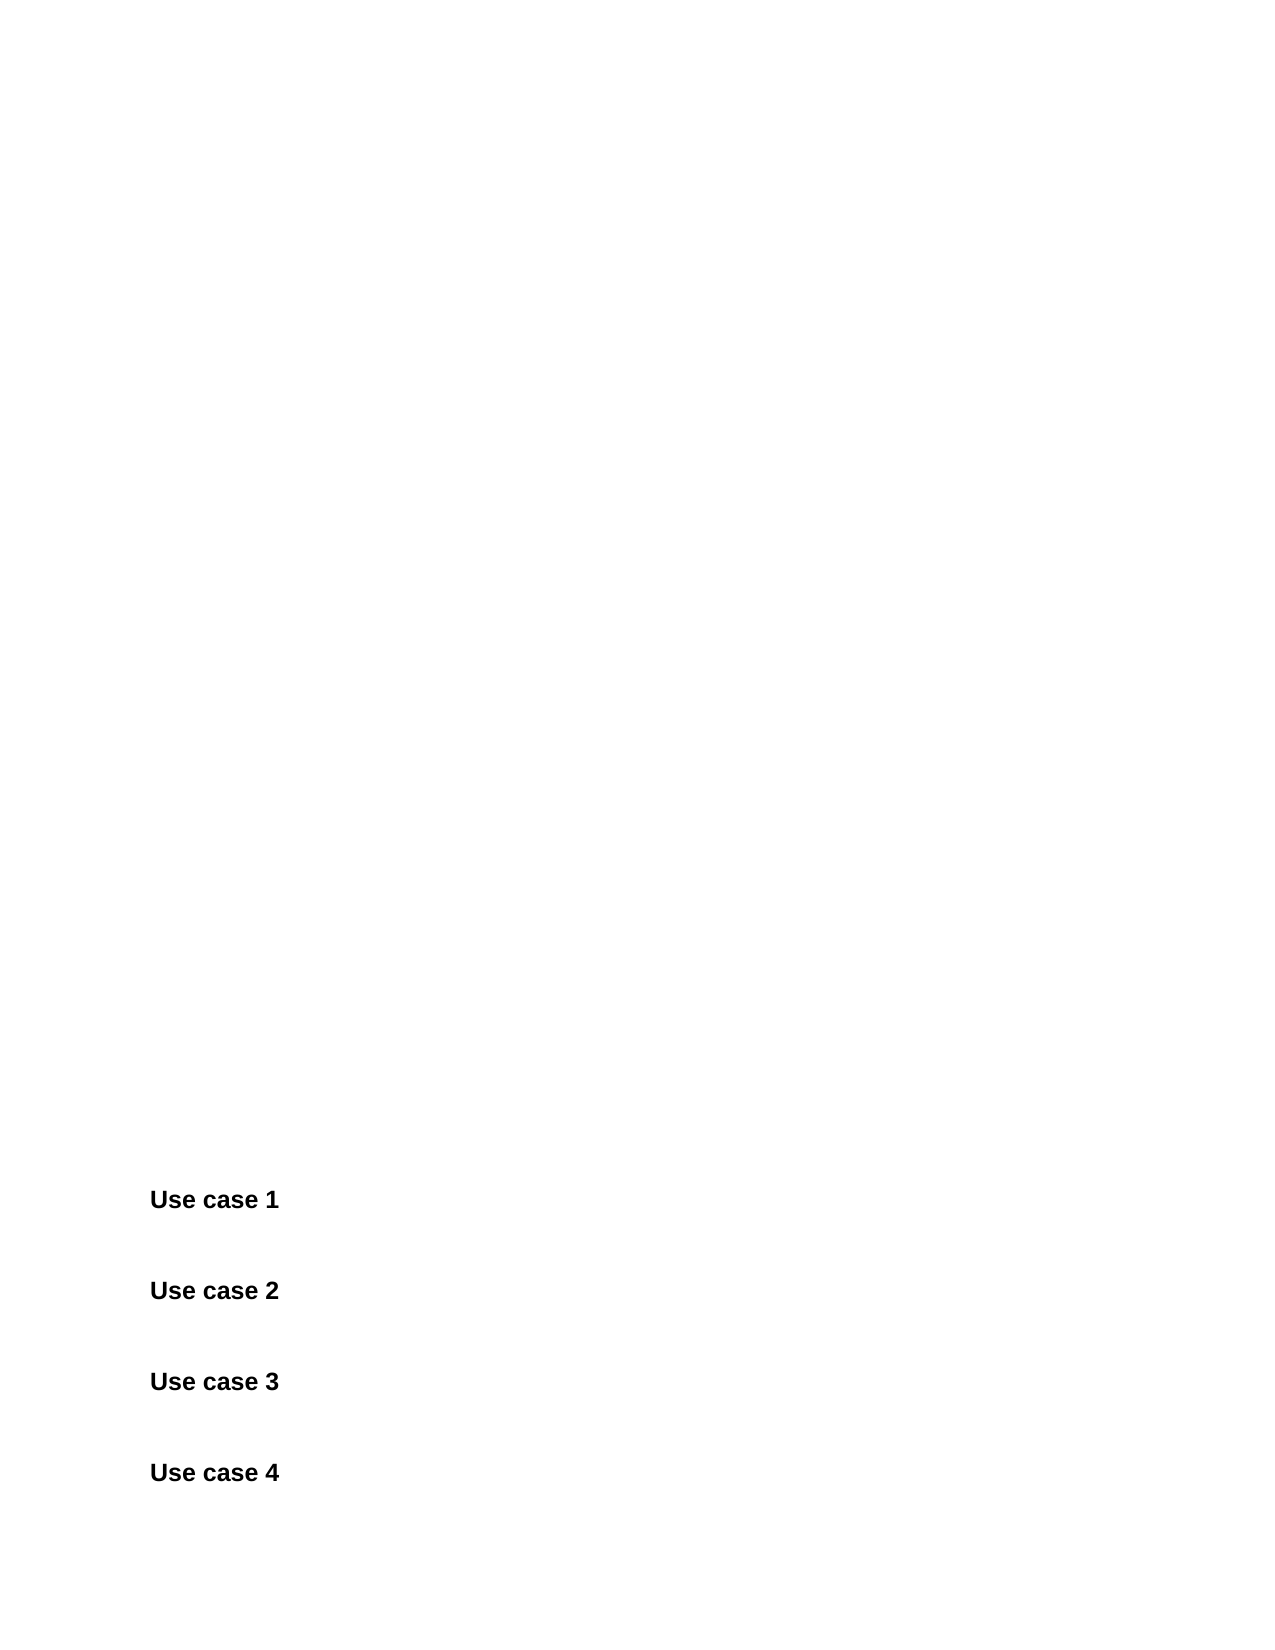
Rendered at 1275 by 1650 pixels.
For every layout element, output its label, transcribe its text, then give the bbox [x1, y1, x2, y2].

text Use case 3 [150, 1367, 1125, 1396]
text Use case 4 [150, 1458, 1125, 1487]
text Use case 1 [150, 1184, 1125, 1213]
text Use case 2 [150, 1276, 1125, 1304]
